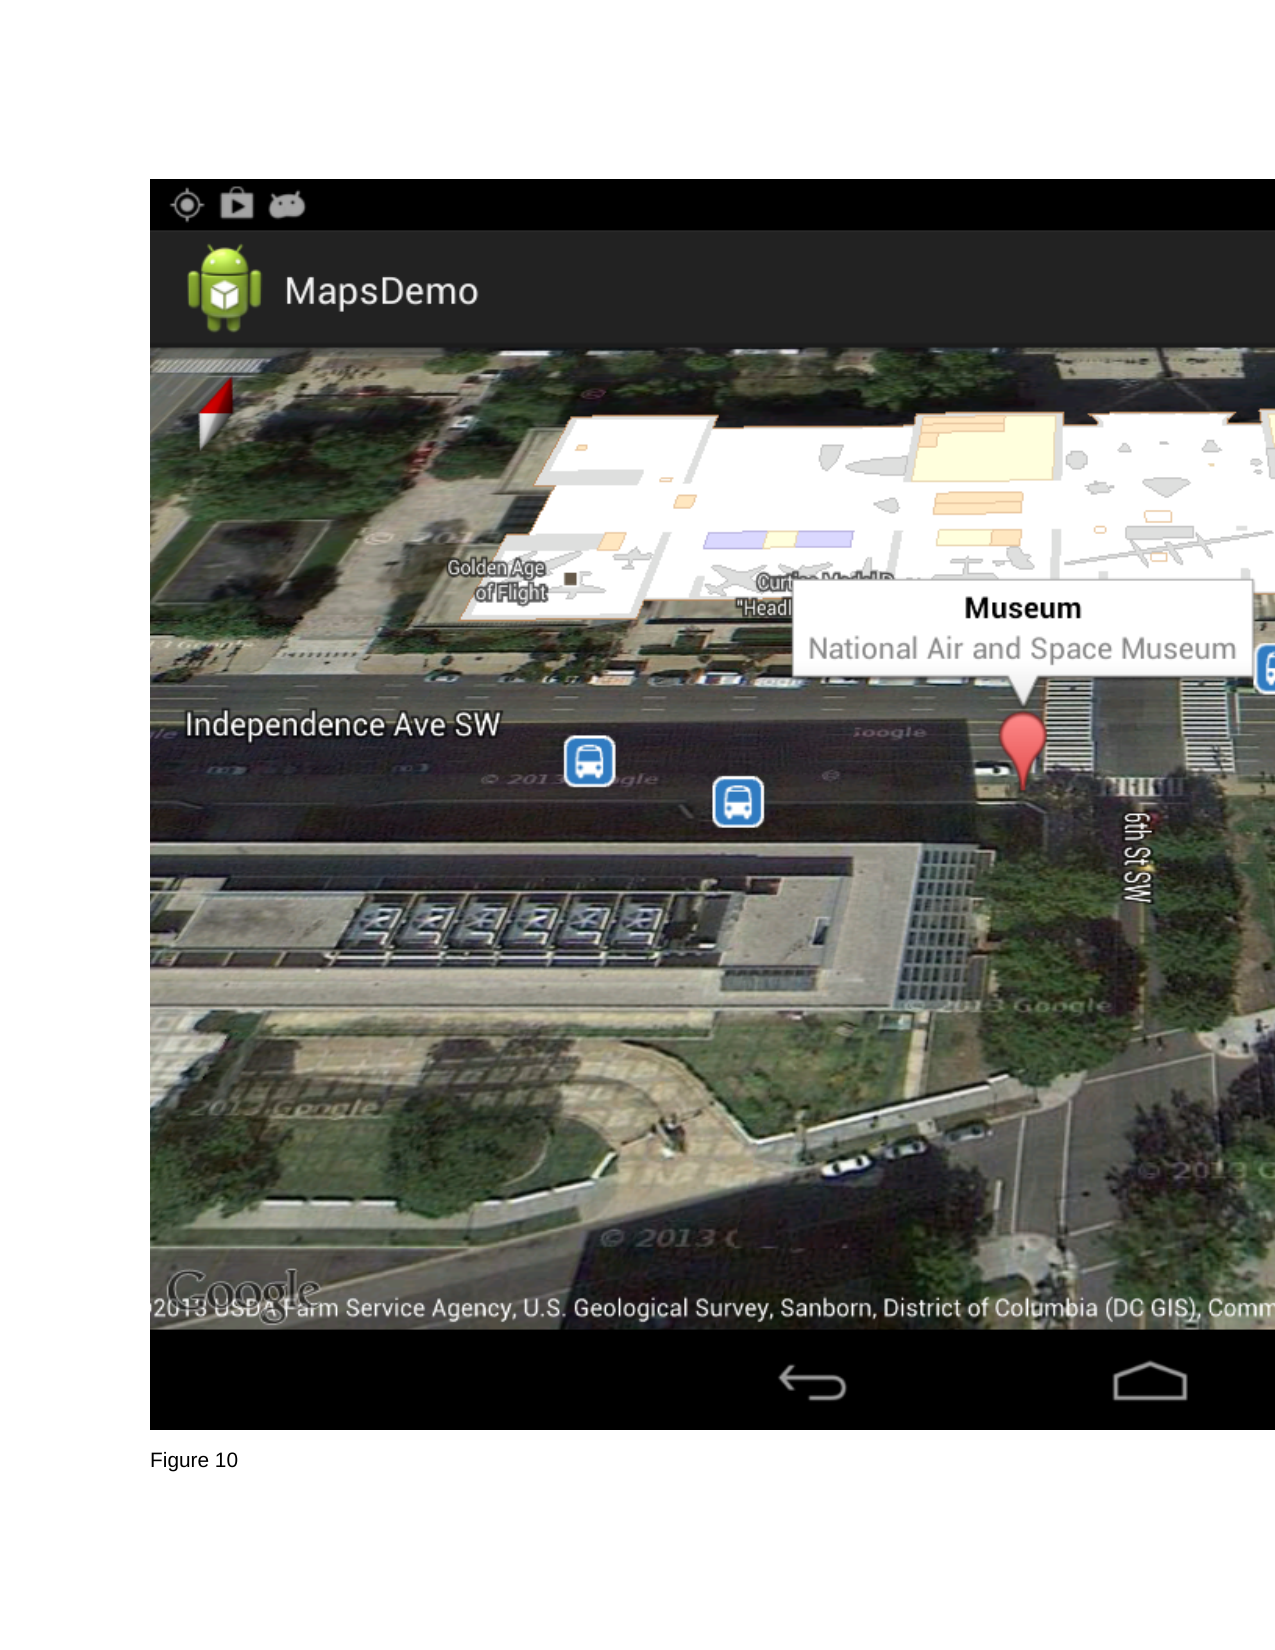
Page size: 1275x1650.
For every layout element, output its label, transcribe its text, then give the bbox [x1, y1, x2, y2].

picture [150, 179, 1275, 1430]
text Figure 10 [150, 1442, 1125, 1472]
